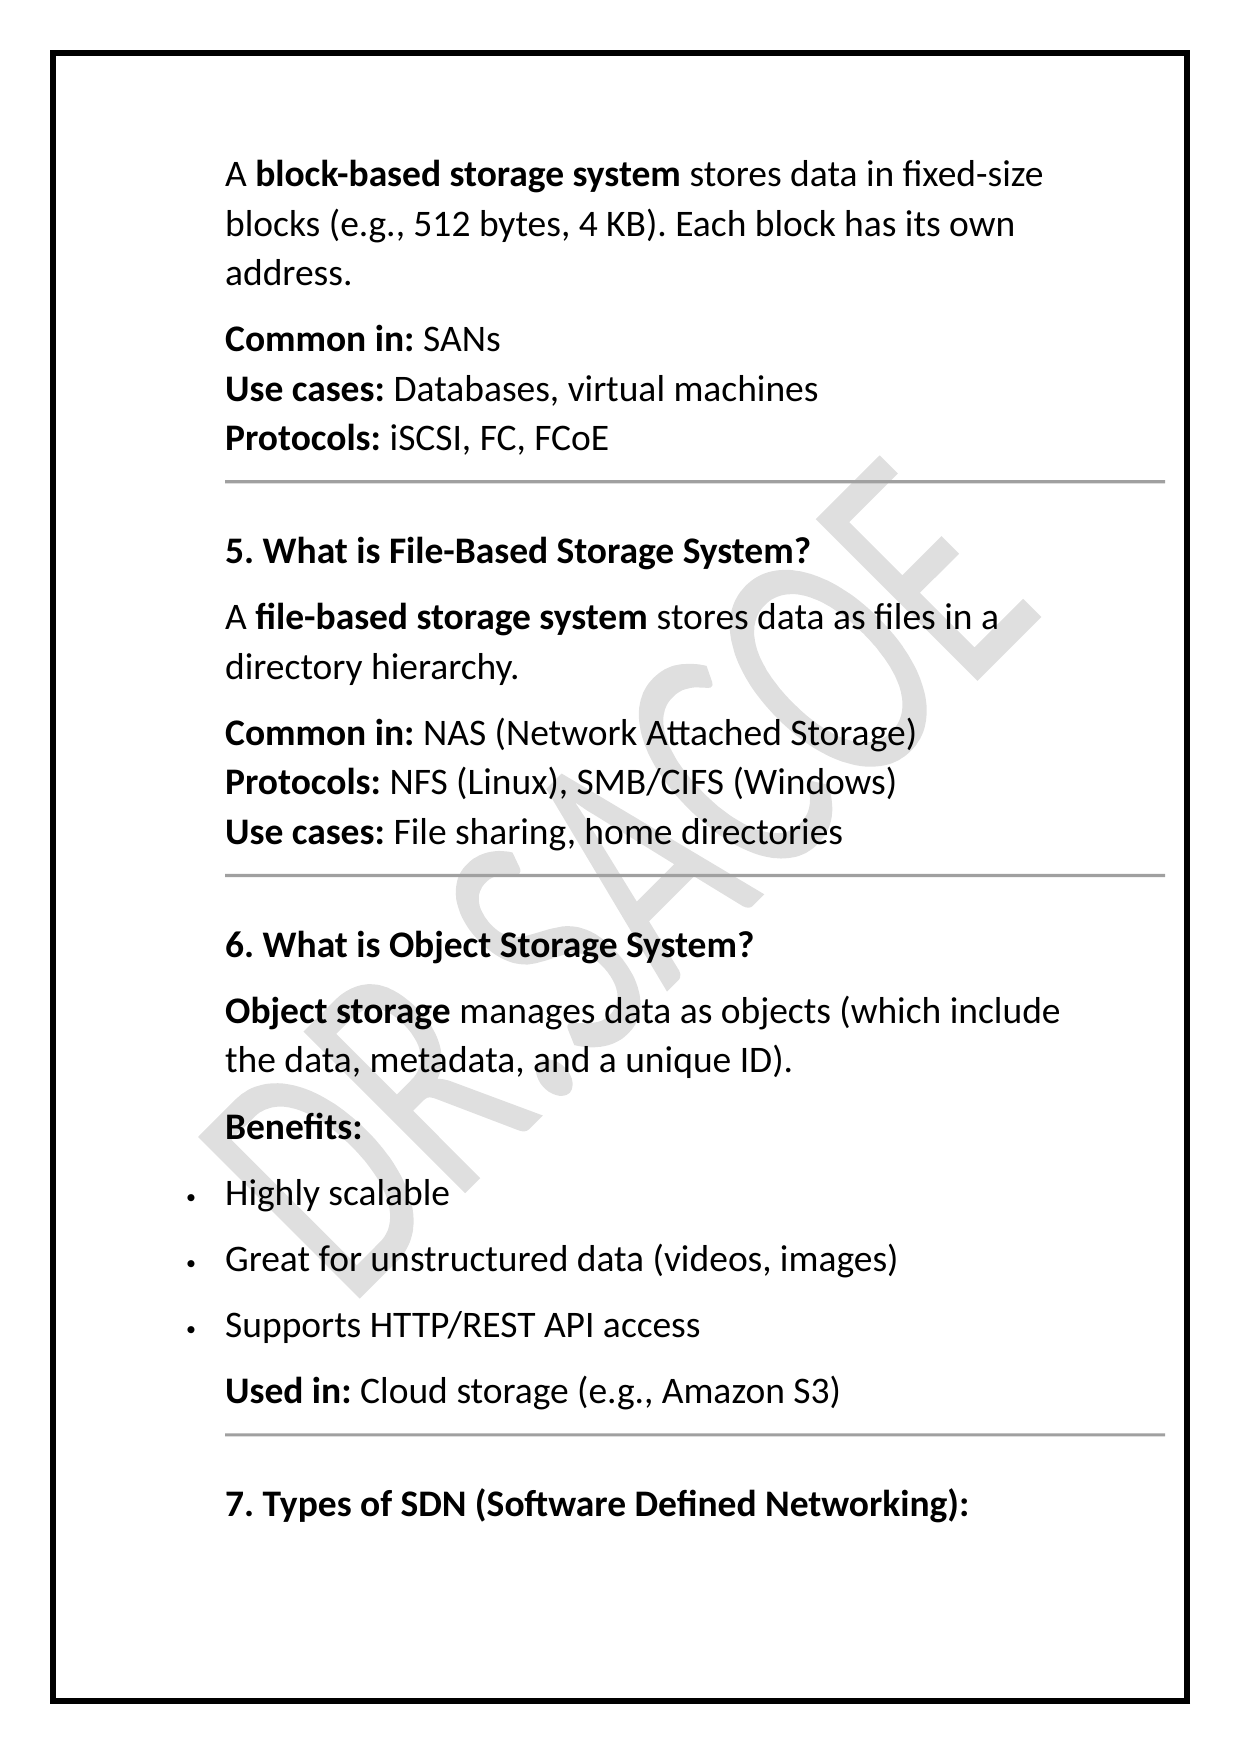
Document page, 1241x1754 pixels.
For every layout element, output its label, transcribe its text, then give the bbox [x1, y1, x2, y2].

text Benefits: [225, 1103, 1090, 1148]
text Used in: Cloud storage (e.g., Amazon S3) [225, 1367, 1090, 1413]
text A block-based storage system stores data in fixed-size blocks (e.g., 512 bytes, 4 KB). Each block has its own address. [225, 150, 1090, 295]
text 7. Types of SDN (Software Defined Networking): [225, 1480, 1090, 1526]
list Great for unstructured data (videos, images) [187, 1235, 1090, 1281]
text Common in: SANs Use cases: Databases, virtual machines Protocols: iSCSI, FC, FCoE [225, 315, 1090, 460]
text Common in: NAS (Network Attached Storage) Protocols: NFS (Linux), SMB/CIFS (Windows) Use cases: File sharing, home directories [225, 709, 1090, 854]
list Supports HTTP/REST API access [187, 1301, 1090, 1347]
text Object storage manages data as objects (which include the data, metadata, and a unique ID). [225, 987, 1090, 1082]
list Highly scalable [187, 1169, 1090, 1214]
text 5. What is File-Based Storage System? [225, 527, 1090, 573]
text A file-based storage system stores data as files in a directory hierarchy. [225, 593, 1090, 688]
text 6. What is Object Storage System? [225, 921, 1090, 967]
